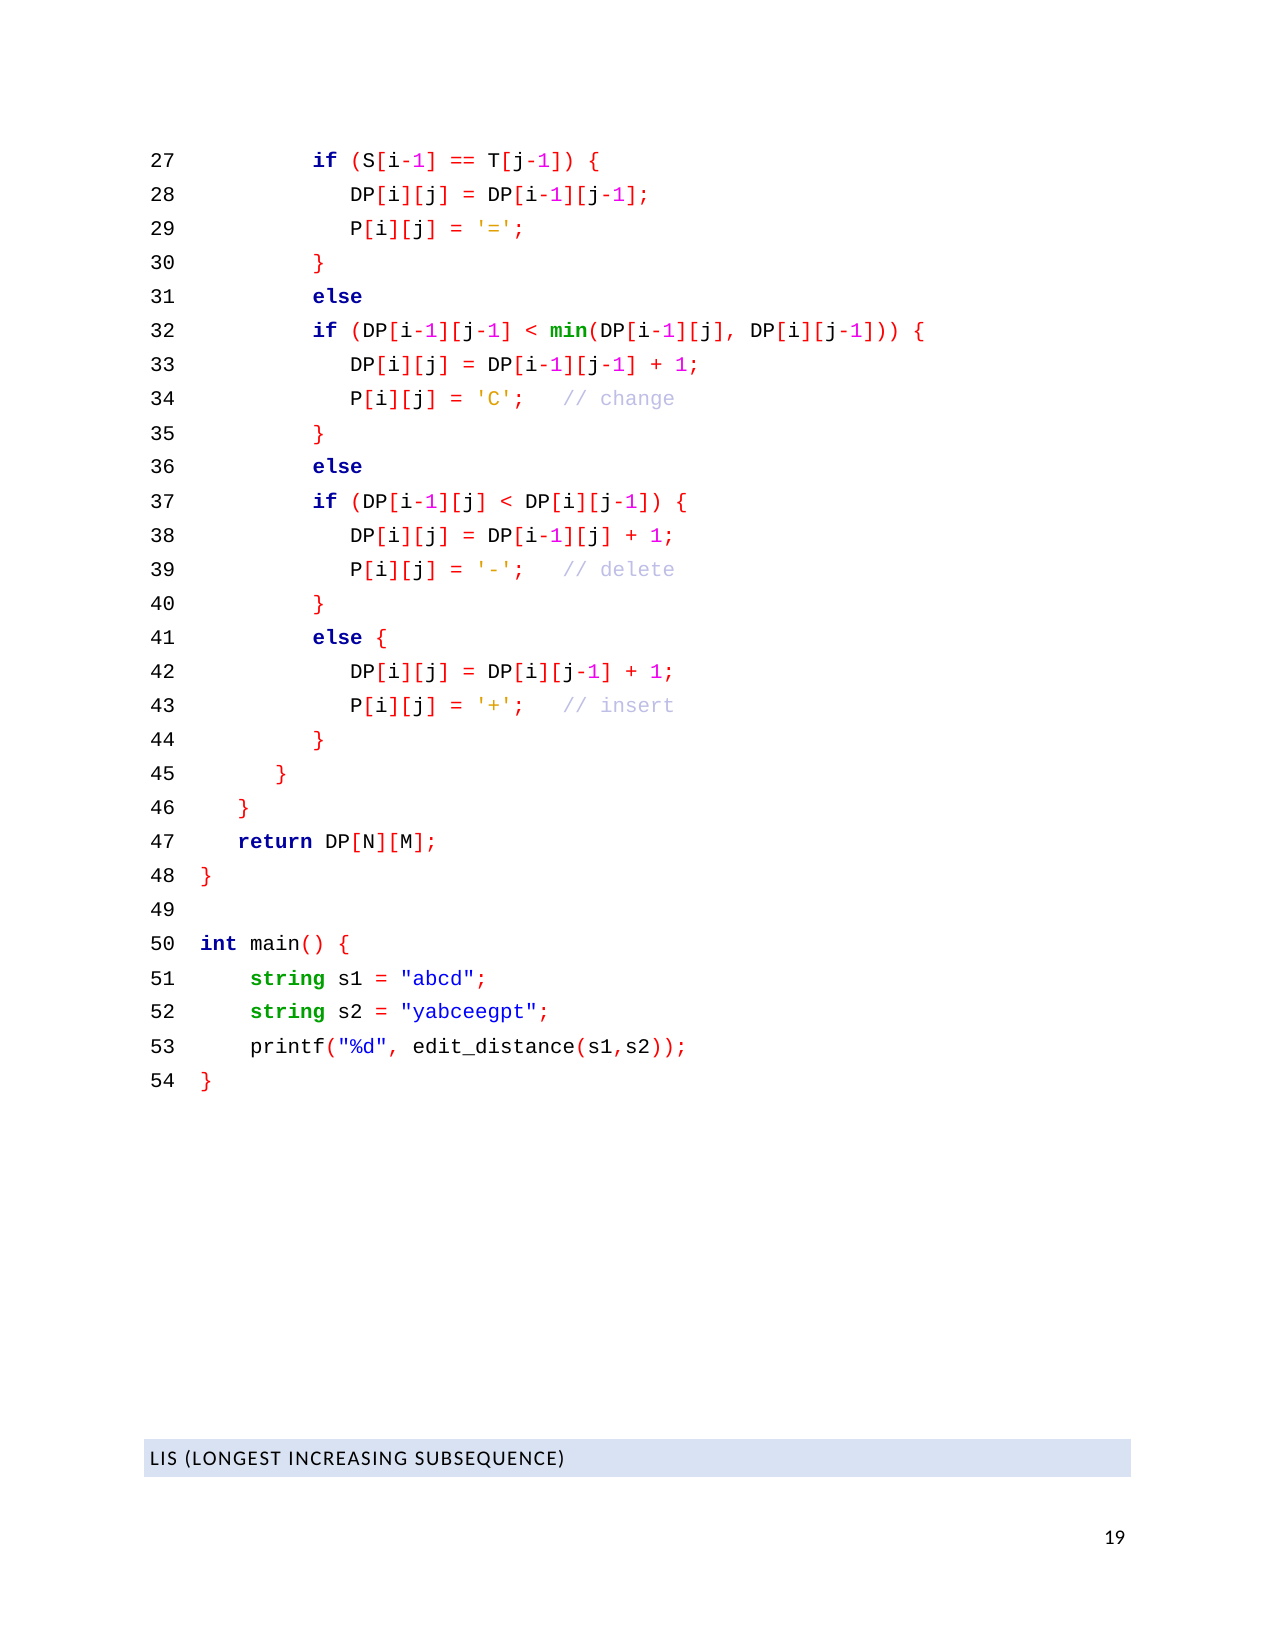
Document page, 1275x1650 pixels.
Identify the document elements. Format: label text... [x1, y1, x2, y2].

text 45 } [150, 763, 1125, 787]
text 44 } [150, 729, 1125, 753]
text 36 else [150, 457, 1125, 480]
text 34 P[i][j] = 'C'; // change [150, 388, 1125, 412]
text 48 } [150, 865, 1125, 889]
text 33 DP[i][j] = DP[i-1][j-1] + 1; [150, 354, 1125, 378]
text 38 DP[i][j] = DP[i-1][j] + 1; [150, 525, 1125, 548]
text 30 } [150, 252, 1125, 276]
text 52 string s2 = "yabceegpt"; [150, 1002, 1125, 1025]
text 42 DP[i][j] = DP[i][j-1] + 1; [150, 661, 1125, 684]
text 54 } [150, 1070, 1125, 1093]
text 46 } [150, 797, 1125, 821]
text 28 DP[i][j] = DP[i-1][j-1]; [150, 184, 1125, 208]
text 32 if (DP[i-1][j-1] < min(DP[i-1][j], DP[i][j-1])) { [150, 320, 1125, 344]
text 35 } [150, 422, 1125, 446]
text 39 P[i][j] = '-'; // delete [150, 559, 1125, 582]
text 53 printf("%d", edit_distance(s1,s2)); [150, 1036, 1125, 1059]
subtitle LIS (Longest Increasing Subsequence) [150, 1445, 1125, 1470]
text 40 } [150, 593, 1125, 616]
text 37 if (DP[i-1][j] < DP[i][j-1]) { [150, 491, 1125, 514]
text 41 else { [150, 627, 1125, 651]
text 31 else [150, 286, 1125, 310]
text 49 [150, 899, 1125, 923]
text 43 P[i][j] = '+'; // insert [150, 695, 1125, 719]
text 51 string s1 = "abcd"; [150, 967, 1125, 991]
text 29 P[i][j] = '='; [150, 218, 1125, 242]
text 47 return DP[N][M]; [150, 831, 1125, 855]
text 27 if (S[i-1] == T[j-1]) { [150, 150, 1125, 174]
text 50 int main() { [150, 933, 1125, 957]
